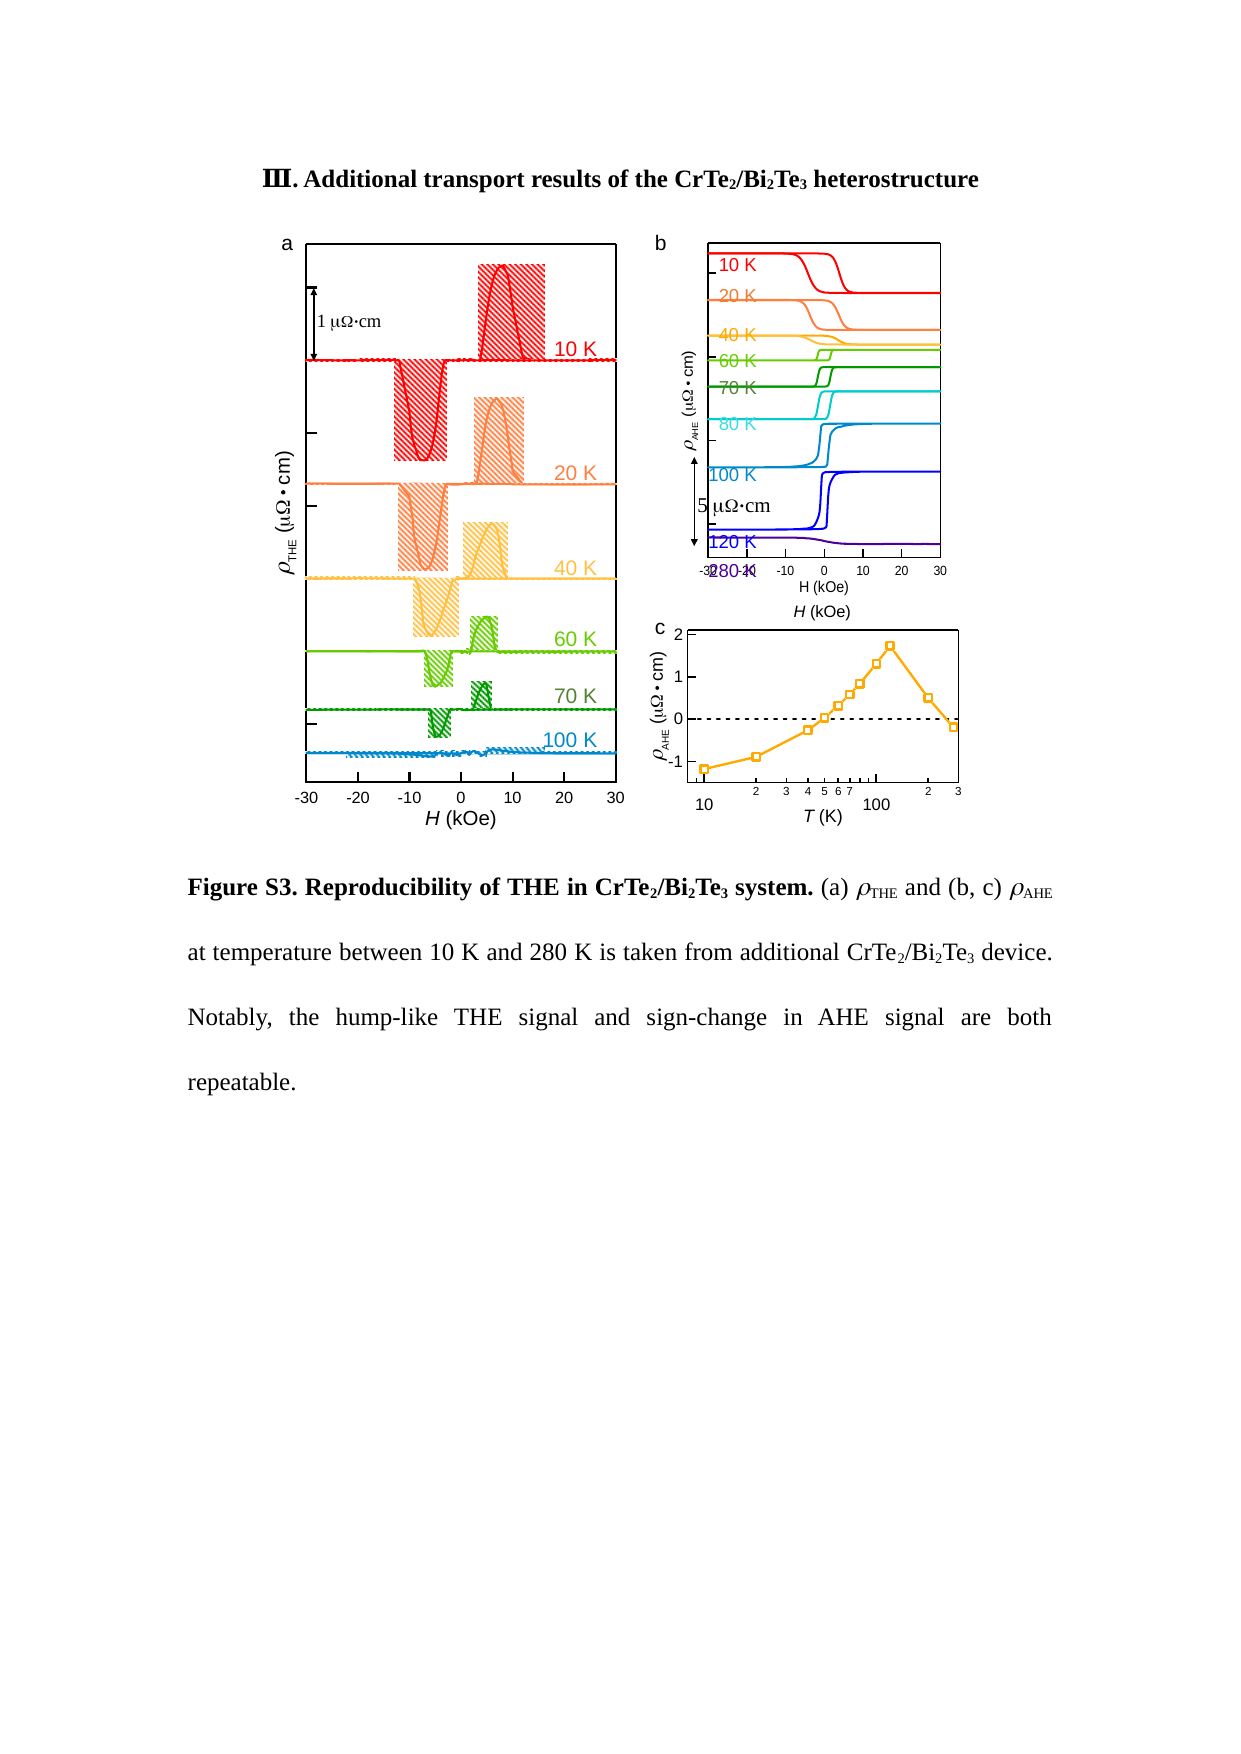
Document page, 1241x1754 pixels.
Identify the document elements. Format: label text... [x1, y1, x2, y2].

text Figure S3. Reproducibility of THE in CrTe2/Bi2Te3 system. (a) rTHE and (b, c) rAHE at temperature between 10 K and 280 K is taken from additional CrTe2/Bi2Te3 device. Notably, the hump-like THE signal and sign-change in AHE signal are both repeatable. [187, 871, 1053, 1098]
text Ⅲ. Additional transport results of the CrTe2/Bi2Te3 heterostructure [187, 162, 1053, 194]
